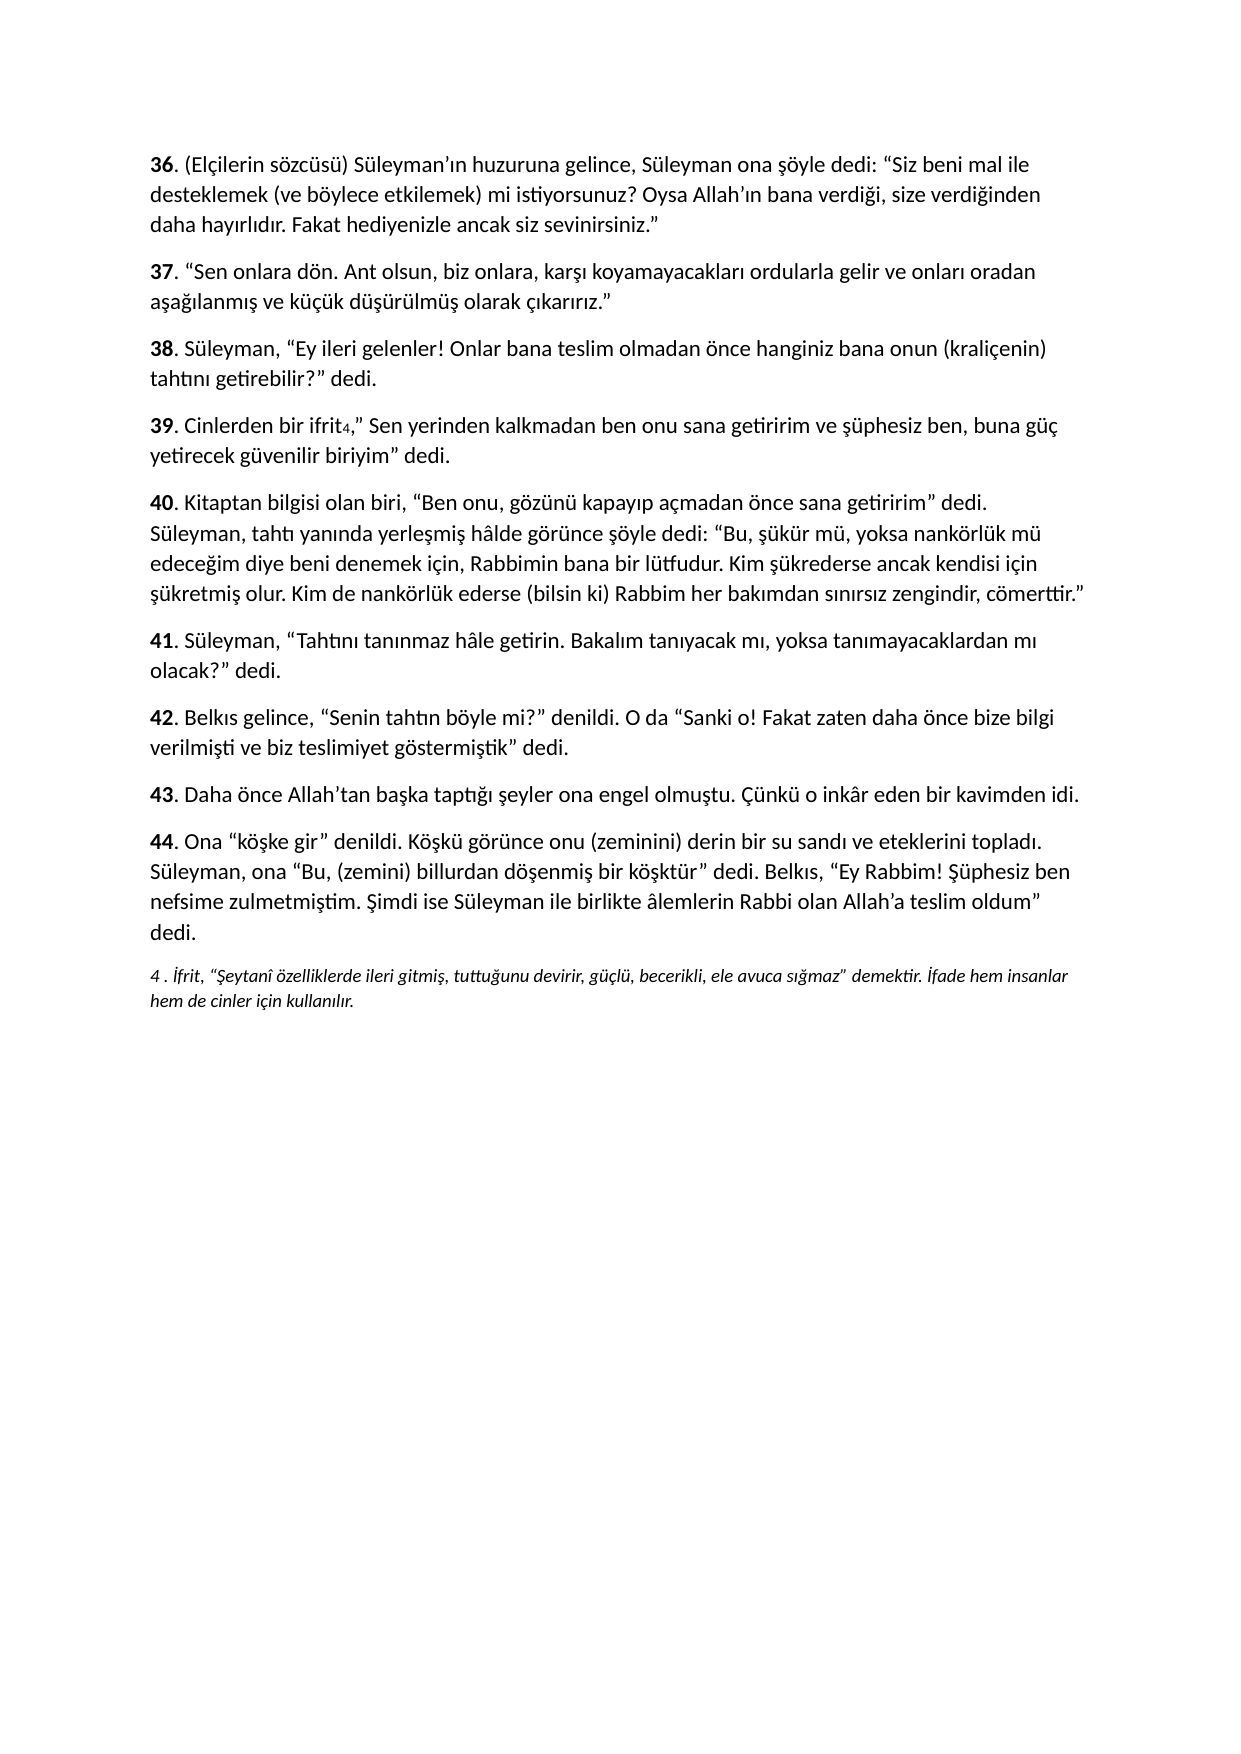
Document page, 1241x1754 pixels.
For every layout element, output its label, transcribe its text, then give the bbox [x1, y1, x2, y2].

text 42. Belkıs gelince, “Senin tahtın böyle mi?” denildi. O da “Sanki o! Fakat zaten daha önce bize bilgi verilmişti ve biz teslimiyet göstermiştik” dedi. [150, 703, 1090, 761]
text 4 . İfrit, “Şeytanî özelliklerde ileri gitmiş, tuttuğunu devirir, güçlü, becerikli, ele avuca sığmaz” demektir. İfade hem insanlar hem de cinler için kullanılır. [150, 964, 1090, 1012]
text 38. Süleyman, “Ey ileri gelenler! Onlar bana teslim olmadan önce hanginiz bana onun (kraliçenin) tahtını getirebilir?” dedi. [150, 334, 1090, 393]
text 41. Süleyman, “Tahtını tanınmaz hâle getirin. Bakalım tanıyacak mı, yoksa tanımayacaklardan mı olacak?” dedi. [150, 626, 1090, 684]
text 36. (Elçilerin sözcüsü) Süleyman’ın huzuruna gelince, Süleyman ona şöyle dedi: “Siz beni mal ile desteklemek (ve böylece etkilemek) mi istiyorsunuz? Oysa Allah’ın bana verdiği, size verdiğinden daha hayırlıdır. Fakat hediyenizle ancak siz sevinirsiniz.” [150, 150, 1090, 238]
text 39. Cinlerden bir ifrit4,” Sen yerinden kalkmadan ben onu sana getiririm ve şüphesiz ben, buna güç yetirecek güvenilir biriyim” dedi. [150, 411, 1090, 470]
text 37. “Sen onlara dön. Ant olsun, biz onlara, karşı koyamayacakları ordularla gelir ve onları oradan aşağılanmış ve küçük düşürülmüş olarak çıkarırız.” [150, 257, 1090, 316]
text 40. Kitaptan bilgisi olan biri, “Ben onu, gözünü kapayıp açmadan önce sana getiririm” dedi. Süleyman, tahtı yanında yerleşmiş hâlde görünce şöyle dedi: “Bu, şükür mü, yoksa nankörlük mü edeceğim diye beni denemek için, Rabbimin bana bir lütfudur. Kim şükrederse ancak kendisi için şükretmiş olur. Kim de nankörlük ederse (bilsin ki) Rabbim her bakımdan sınırsız zengindir, cömerttir.” [150, 488, 1090, 607]
text 44. Ona “köşke gir” denildi. Köşkü görünce onu (zeminini) derin bir su sandı ve eteklerini topladı. Süleyman, ona “Bu, (zemini) billurdan döşenmiş bir köşktür” dedi. Belkıs, “Ey Rabbim! Şüphesiz ben nefsime zulmetmiştim. Şimdi ise Süleyman ile birlikte âlemlerin Rabbi olan Allah’a teslim oldum” dedi. [150, 827, 1090, 946]
text 43. Daha önce Allah’tan başka taptığı şeyler ona engel olmuştu. Çünkü o inkâr eden bir kavimden idi. [150, 780, 1090, 808]
